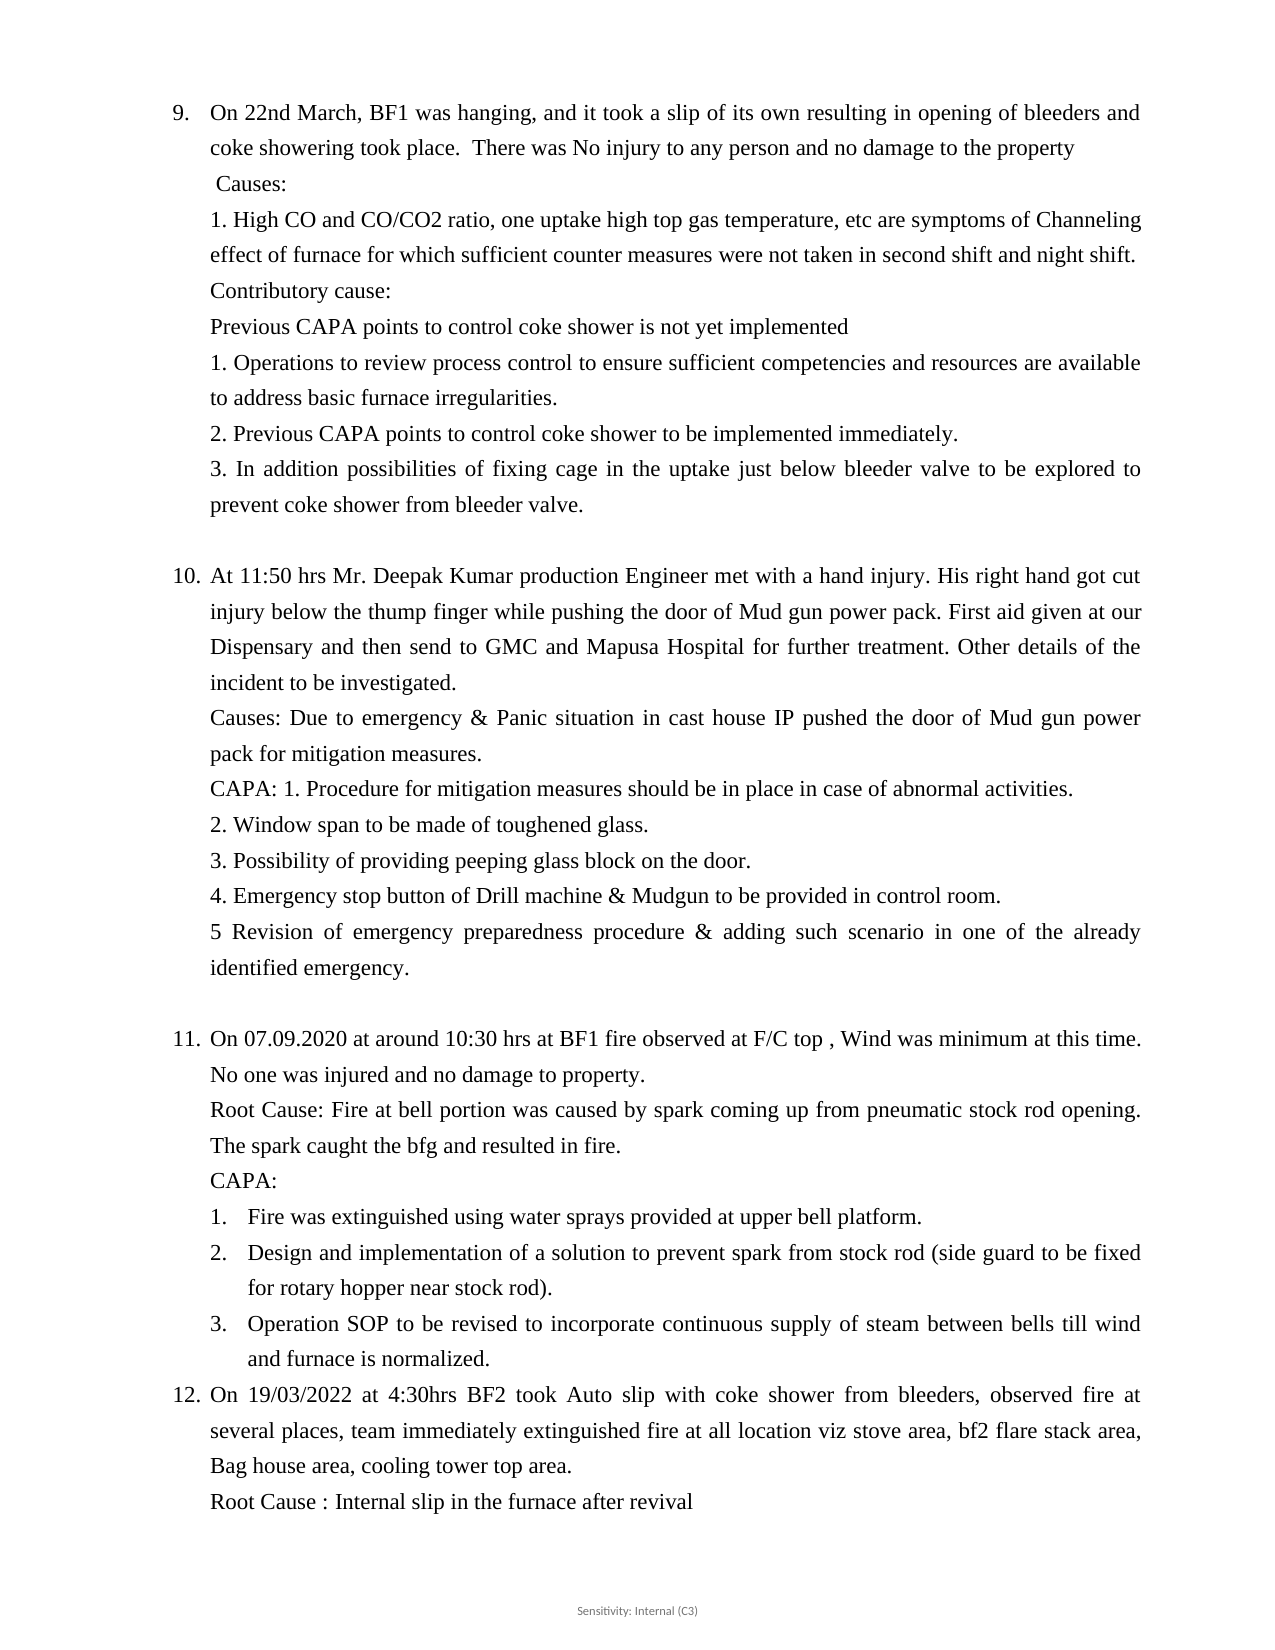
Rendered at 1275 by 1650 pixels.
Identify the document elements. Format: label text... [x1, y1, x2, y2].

text CAPA: [210, 1158, 1143, 1194]
text 1. High CO and CO/CO2 ratio, one uptake high top gas temperature, etc are symptoms of Channeling effect of furnace for which sufficient counter measures were not taken in second shift and night shift. [210, 197, 1143, 268]
text 3. Possibility of providing peeping glass block on the door. [172, 838, 1143, 873]
text 3. In addition possibilities of fixing cage in the uptake just below bleeder valve to be explored to prevent coke shower from bleeder valve. [210, 446, 1143, 517]
text CAPA: 1. Procedure for mitigation measures should be in place in case of abnormal activities. [210, 766, 1143, 802]
list On 19/03/2022 at 4:30hrs BF2 took Auto slip with coke shower from bleeders, observed fire at several places, team immediately extinguished fire at all location viz stove area, bf2 flare stack area, Bag house area, cooling tower top area. [172, 1372, 1143, 1478]
list Design and implementation of a solution to prevent spark from stock rod (side guard to be fixed for rotary hopper near stock rod). [210, 1230, 1143, 1301]
list Operation SOP to be revised to incorporate continuous supply of steam between bells till wind and furnace is normalized. [210, 1301, 1143, 1372]
text 4. Emergency stop button of Drill machine & Mudgun to be provided in control room. [172, 873, 1143, 909]
list Fire was extinguished using water sprays provided at upper bell platform. [210, 1194, 1143, 1229]
text Causes: Due to emergency & Panic situation in cast house IP pushed the door of Mud gun power pack for mitigation measures. [210, 695, 1143, 766]
text 2. Previous CAPA points to control coke shower to be implemented immediately. [135, 411, 1143, 446]
list On 22nd March, BF1 was hanging, and it took a slip of its own resulting in opening of bleeders and coke showering took place. There was No injury to any person and no damage to the property [172, 90, 1143, 161]
text Causes: [172, 161, 1143, 197]
list At 11:50 hrs Mr. Deepak Kumar production Engineer met with a hand injury. His right hand got cut injury below the thump finger while pushing the door of Mud gun power pack. First aid given at our Dispensary and then send to GMC and Mapusa Hospital for further treatment. Other details of the incident to be investigated. [172, 553, 1143, 695]
text Root Cause : Internal slip in the furnace after revival [210, 1479, 1143, 1514]
text 5 Revision of emergency preparedness procedure & adding such scenario in one of the already identified emergency. [210, 909, 1143, 980]
text 1. Operations to review process control to ensure sufficient competencies and resources are available to address basic furnace irregularities. [210, 339, 1143, 410]
text Previous CAPA points to control coke shower is not yet implemented [135, 304, 1143, 339]
list On 07.09.2020 at around 10:30 hrs at BF1 fire observed at F/C top , Wind was minimum at this time. No one was injured and no damage to property. [172, 1016, 1143, 1087]
text 2. Window span to be made of toughened glass. [172, 802, 1143, 837]
text Root Cause: Fire at bell portion was caused by spark coming up from pneumatic stock rod opening. The spark caught the bfg and resulted in fire. [210, 1087, 1143, 1158]
text Contributory cause: [172, 268, 1143, 303]
